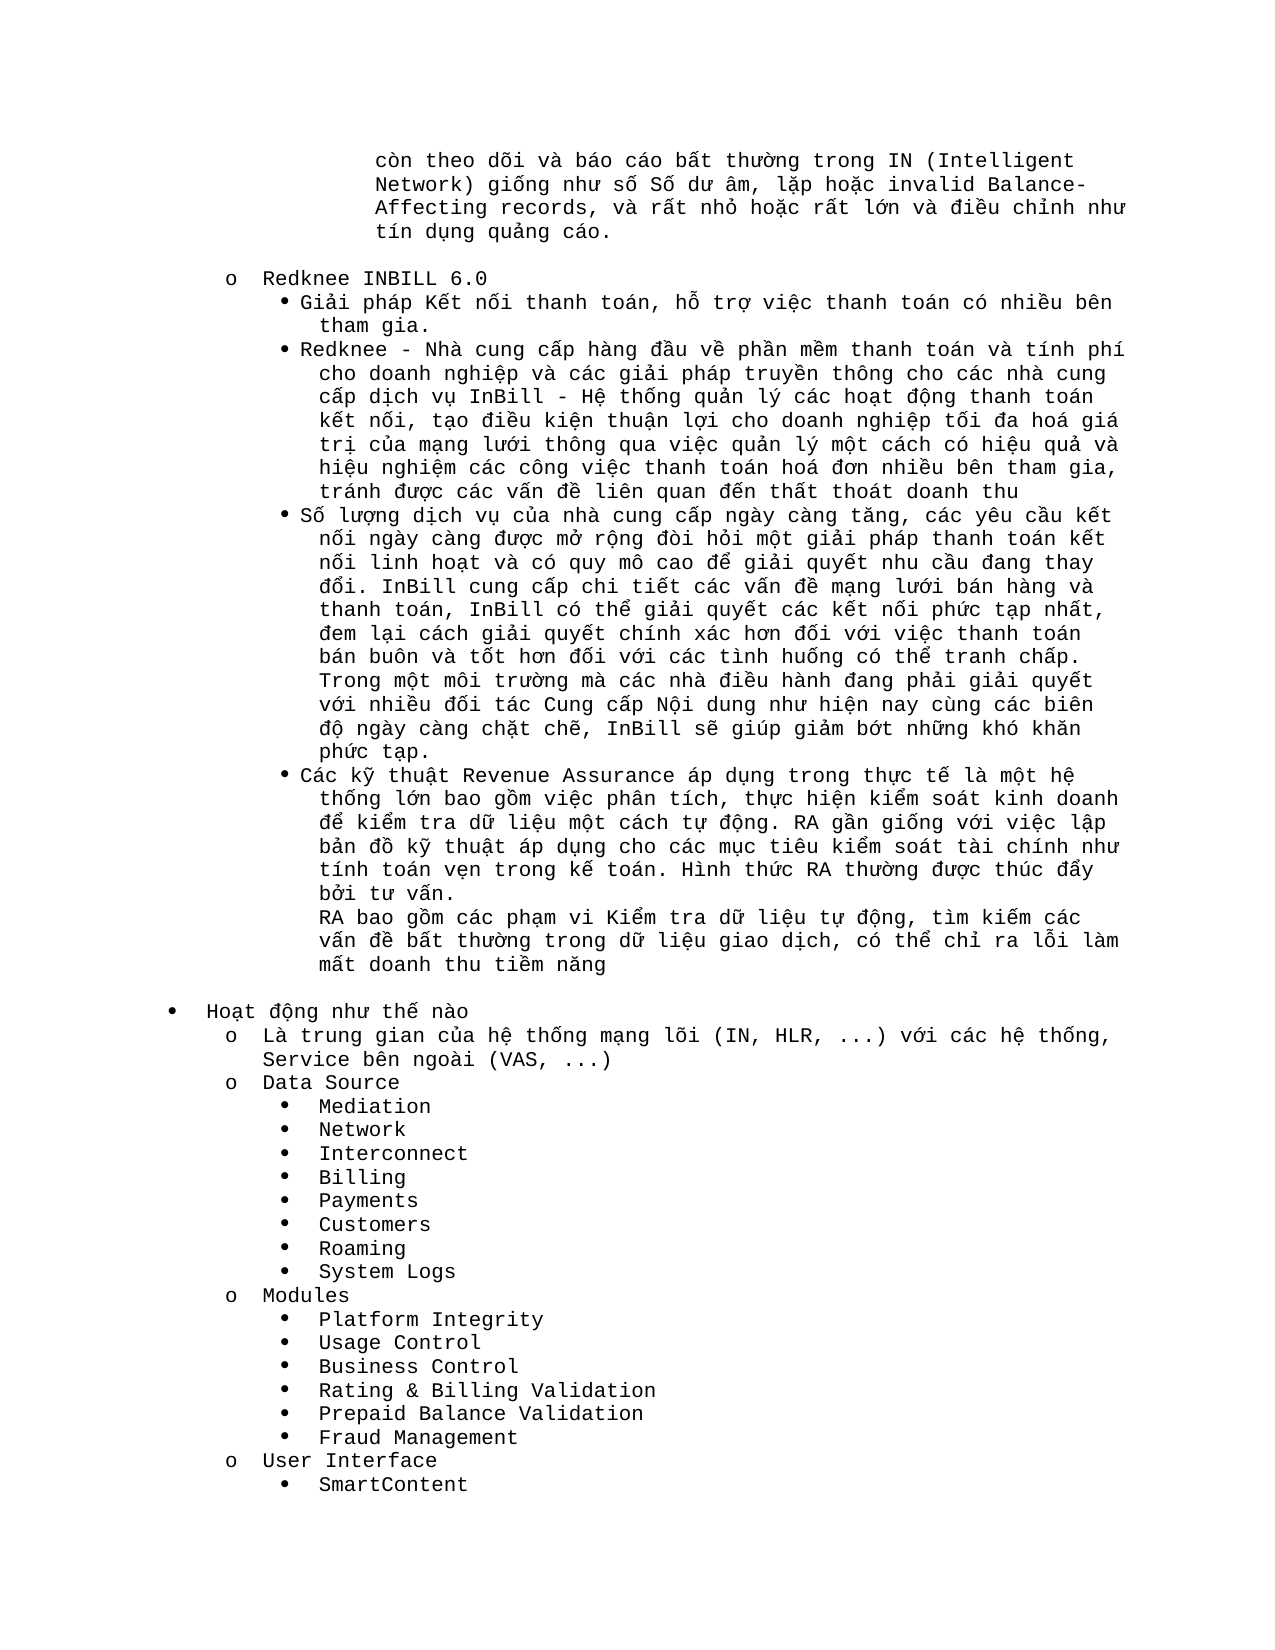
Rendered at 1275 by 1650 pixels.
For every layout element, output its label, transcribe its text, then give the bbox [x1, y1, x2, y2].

list Giải pháp Kết nối thanh toán, hỗ trợ việc thanh toán có nhiều bên tham gia. [281, 292, 1125, 339]
list System Logs [281, 1261, 1125, 1285]
list Usage Control [281, 1332, 1125, 1356]
list Payments [281, 1190, 1125, 1214]
list Số lượng dịch vụ của nhà cung cấp ngày càng tăng, các yêu cầu kết nối ngày càng được mở rộng đòi hỏi một giải pháp thanh toán kết nối linh hoạt và có quy mô cao để giải quyết nhu cầu đang thay đổi. InBill cung cấp chi tiết các vấn đề mạng lưới bán hàng và thanh toán, InBill có thể giải quyết các kết nối phức tạp nhất, đem lại cách giải quyết chính xác hơn đối với việc thanh toán bán buôn và tốt hơn đối với các tình huống có thể tranh chấp. Trong một môi trường mà các nhà điều hành đang phải giải quyết với nhiều đối tác Cung cấp Nội dung như hiện nay cùng các biên độ ngày càng chặt chẽ, InBill sẽ giúp giảm bớt những khó khăn phức tạp. [281, 505, 1125, 765]
list Platform Integrity [281, 1309, 1125, 1332]
list Modules [225, 1285, 1125, 1309]
list SmartContent [281, 1474, 1125, 1498]
list Customers [281, 1214, 1125, 1238]
list Hoạt động như thế nào [169, 1001, 1125, 1025]
list Network [281, 1119, 1125, 1143]
list Interconnect [281, 1143, 1125, 1167]
list Redknee - Nhà cung cấp hàng đầu về phần mềm thanh toán và tính phí cho doanh nghiệp và các giải pháp truyền thông cho các nhà cung cấp dịch vụ InBill - Hệ thống quản lý các hoạt động thanh toán kết nối, tạo điều kiện thuận lợi cho doanh nghiệp tối đa hoá giá trị của mạng lưới thông qua việc quản lý một cách có hiệu quả và hiệu nghiệm các công việc thanh toán hoá đơn nhiều bên tham gia, tránh được các vấn đề liên quan đến thất thoát doanh thu [281, 339, 1125, 505]
list Data Source [225, 1072, 1125, 1096]
list User Interface [225, 1451, 1125, 1474]
list Redknee INBILL 6.0 [225, 268, 1125, 292]
list Business Control [281, 1356, 1125, 1379]
list Là trung gian của hệ thống mạng lõi (IN, HLR, ...) với các hệ thống, Service bên ngoài (VAS, ...) [225, 1025, 1125, 1072]
list Mediation [281, 1096, 1125, 1119]
list Rating & Billing Validation [281, 1379, 1125, 1403]
list Billing [281, 1167, 1125, 1190]
list Các kỹ thuật Revenue Assurance áp dụng trong thực tế là một hệ thống lớn bao gồm việc phân tích, thực hiện kiểm soát kinh doanh để kiểm tra dữ liệu một cách tự động. RA gần giống với việc lập bản đồ kỹ thuật áp dụng cho các mục tiêu kiểm soát tài chính như tính toán vẹn trong kế toán. Hình thức RA thường được thúc đẩy bởi tư vấn. [281, 765, 1125, 907]
text RA bao gồm các phạm vi Kiểm tra dữ liệu tự động, tìm kiếm các vấn đề bất thường trong dữ liệu giao dịch, có thể chỉ ra lỗi làm mất doanh thu tiềm năng [319, 907, 1125, 978]
list Roaming [281, 1238, 1125, 1261]
list Prepaid Balance Validation [281, 1403, 1125, 1427]
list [337, 150, 1125, 244]
list Fraud Management [281, 1427, 1125, 1451]
